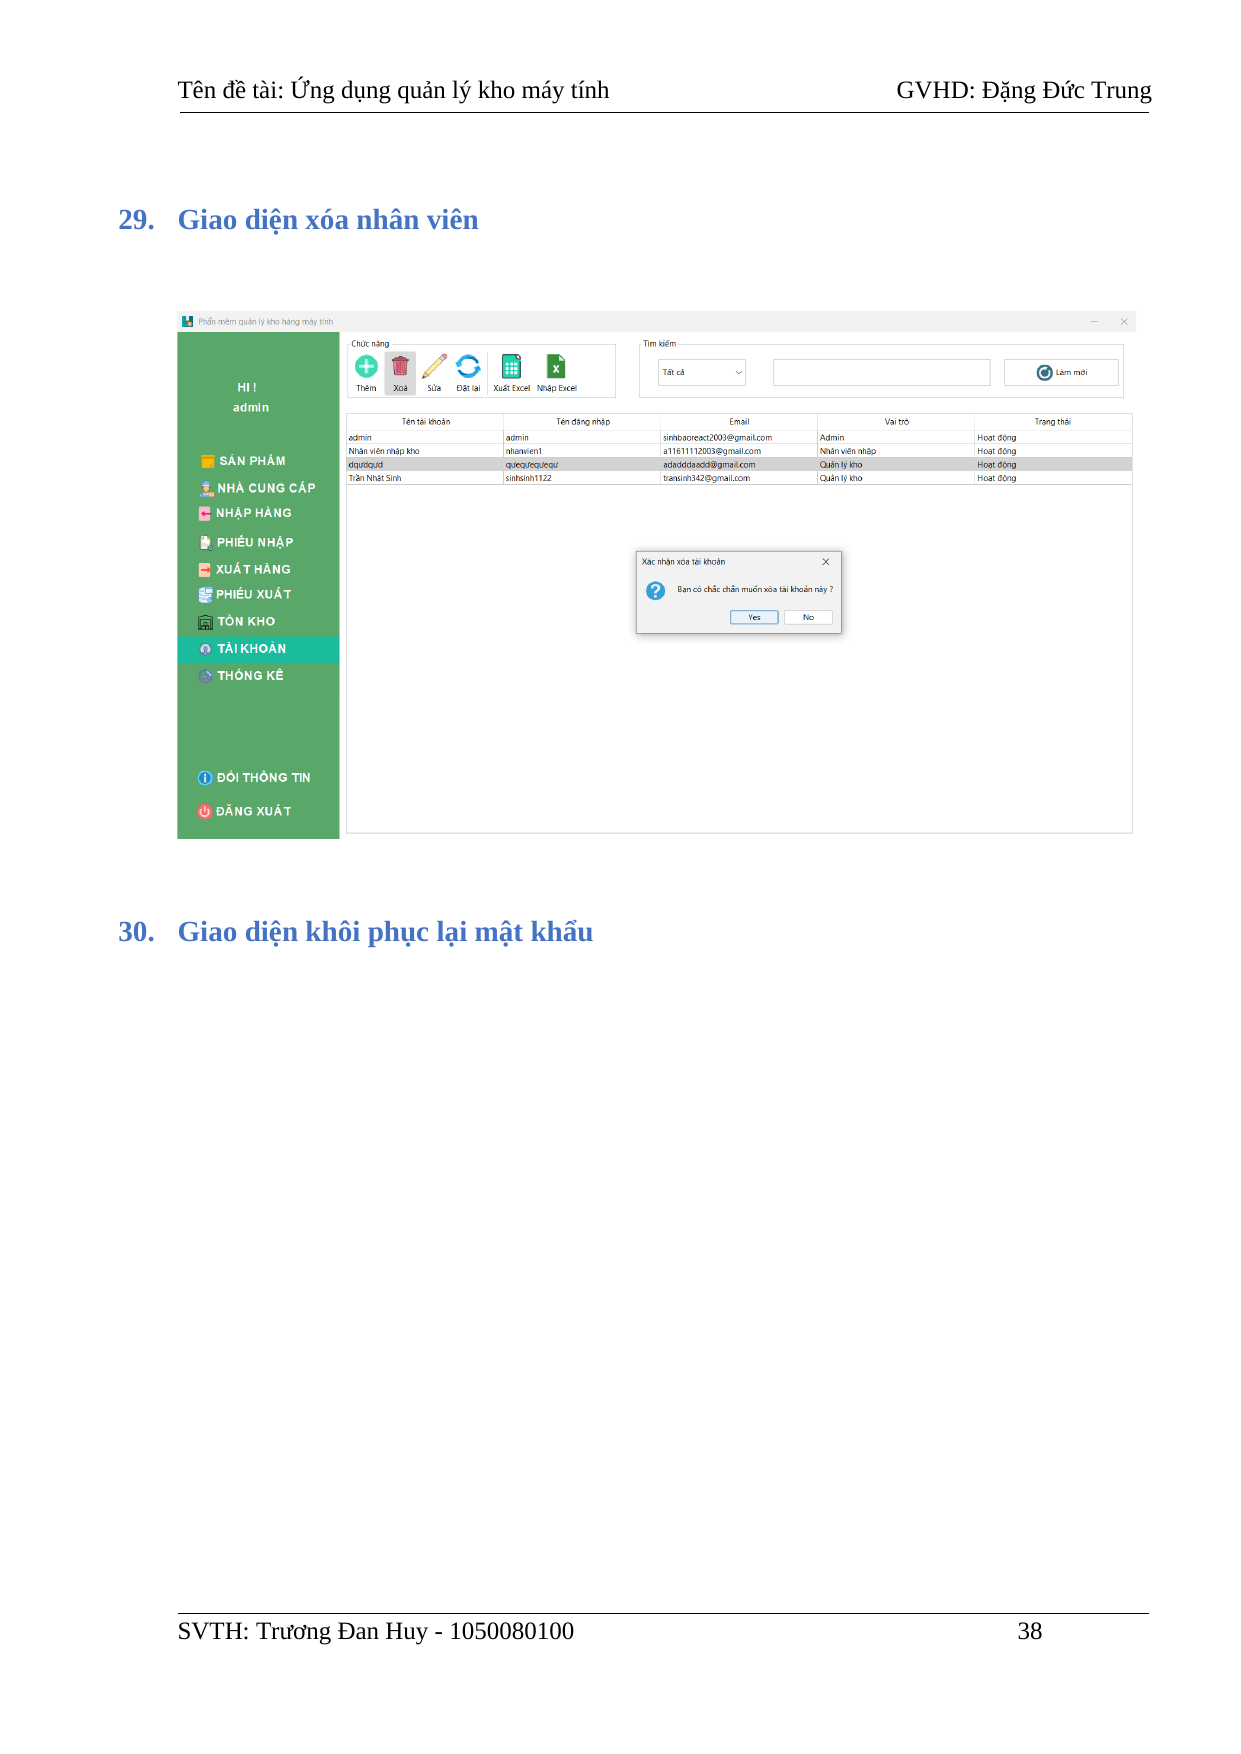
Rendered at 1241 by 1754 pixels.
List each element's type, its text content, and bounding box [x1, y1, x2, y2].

list Giao diện xóa nhân viên [118, 202, 1152, 236]
picture [177, 311, 1137, 839]
list Giao diện khôi phục lại mật khẩu [118, 914, 1152, 948]
